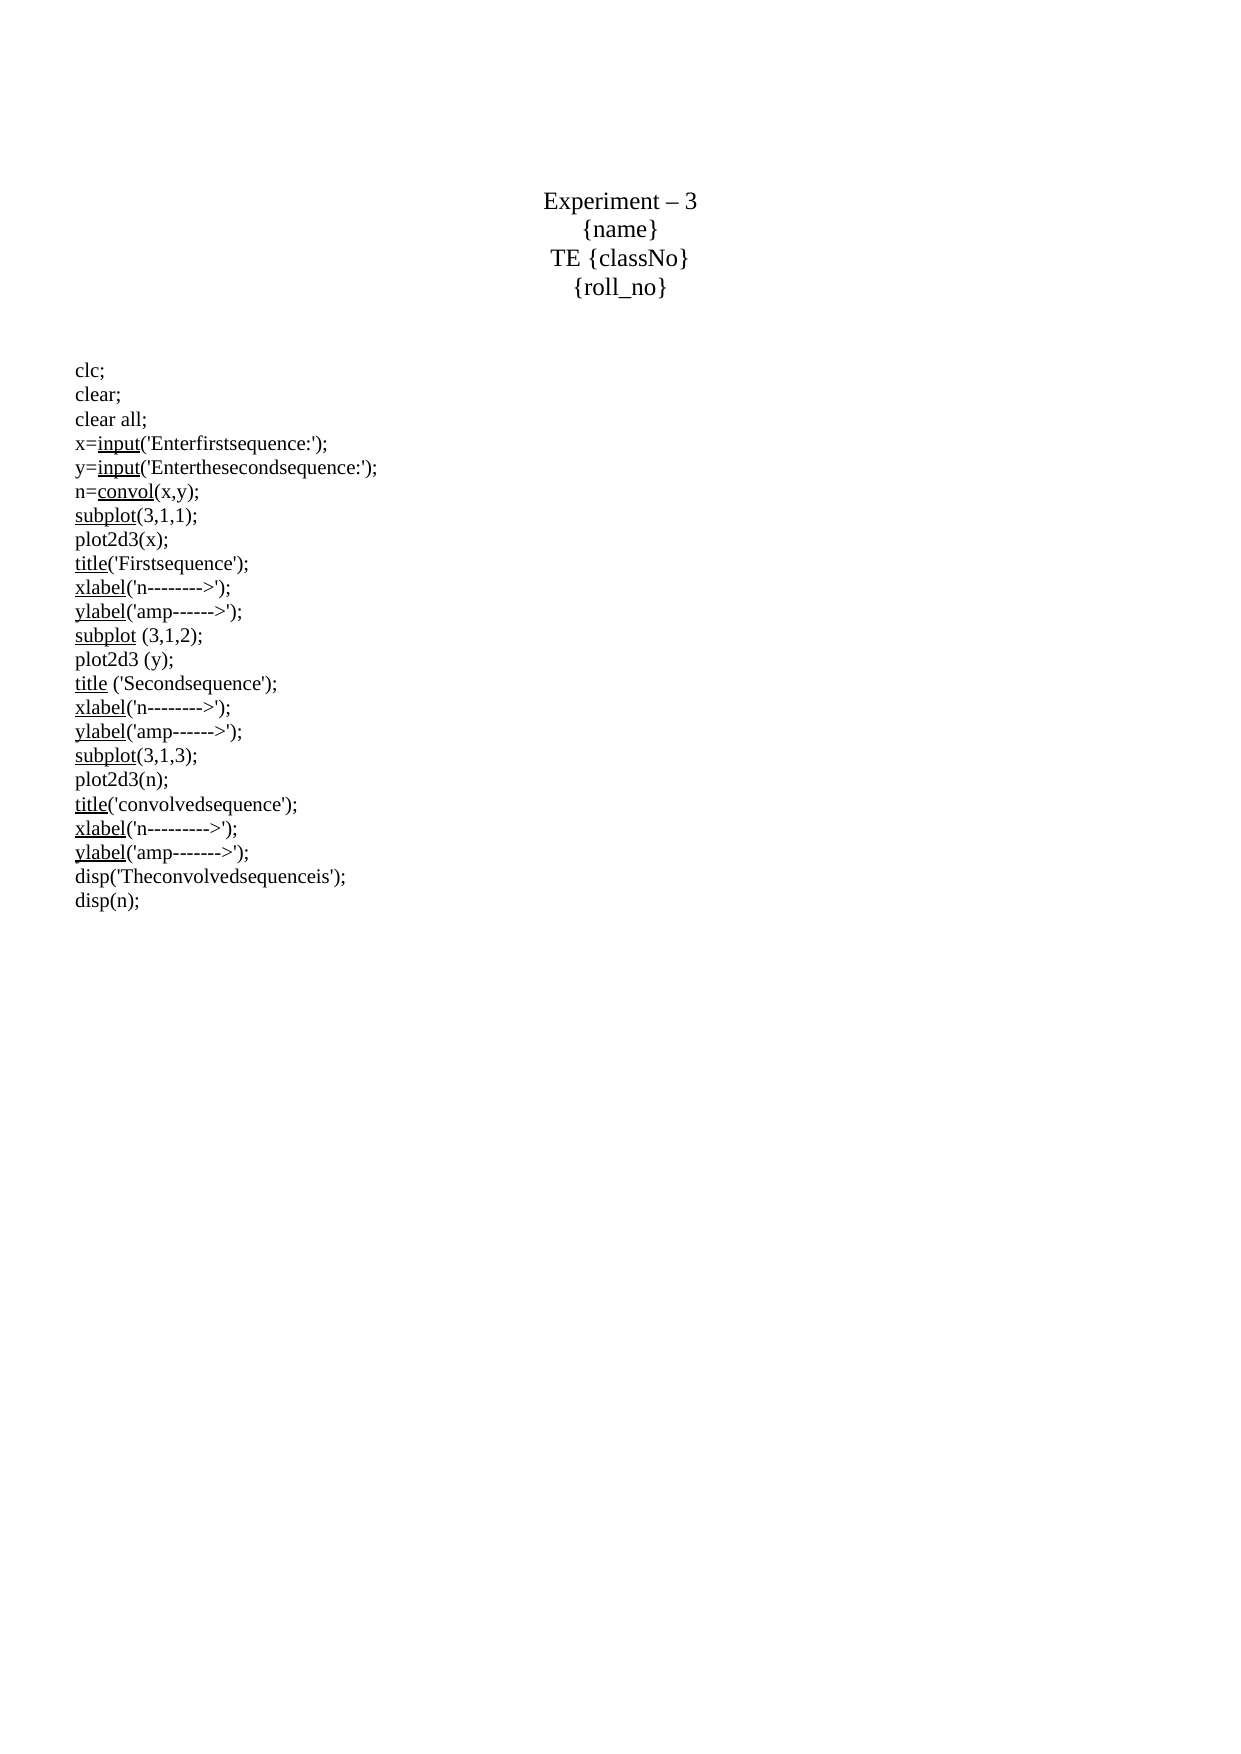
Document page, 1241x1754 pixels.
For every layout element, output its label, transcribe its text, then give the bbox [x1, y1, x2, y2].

text ylabel('amp------>'); [75, 599, 1165, 623]
text plot2d3(n); [75, 767, 1165, 791]
text title('convolvedsequence'); [75, 791, 1165, 816]
text n=convol(x,y); [75, 479, 1165, 503]
text title('Firstsequence'); [75, 551, 1165, 575]
text ylabel('amp------->'); [75, 839, 1165, 864]
text TE {classNo} [75, 243, 1165, 272]
text disp('Theconvolvedsequenceis'); [75, 864, 1165, 888]
text Experiment – 3 [75, 186, 1165, 214]
text disp(n); [75, 888, 1165, 912]
text y=input('Enterthesecondsequence:'); [75, 454, 1165, 479]
text x=input('Enterfirstsequence:'); [75, 431, 1165, 454]
text xlabel('n-------->'); [75, 695, 1165, 719]
text subplot (3,1,2); [75, 623, 1165, 647]
text clear; [75, 382, 1165, 406]
text {roll_no} [75, 272, 1165, 301]
text xlabel('n-------->'); [75, 575, 1165, 599]
text subplot(3,1,3); [75, 743, 1165, 767]
text {name} [75, 214, 1165, 243]
text clear all; [75, 406, 1165, 431]
text subplot(3,1,1); [75, 503, 1165, 527]
text plot2d3 (y); [75, 647, 1165, 671]
text clc; [75, 358, 1165, 382]
text xlabel('n--------->'); [75, 816, 1165, 839]
text title ('Secondsequence'); [75, 671, 1165, 695]
text plot2d3(x); [75, 527, 1165, 551]
text ylabel('amp------>'); [75, 719, 1165, 743]
